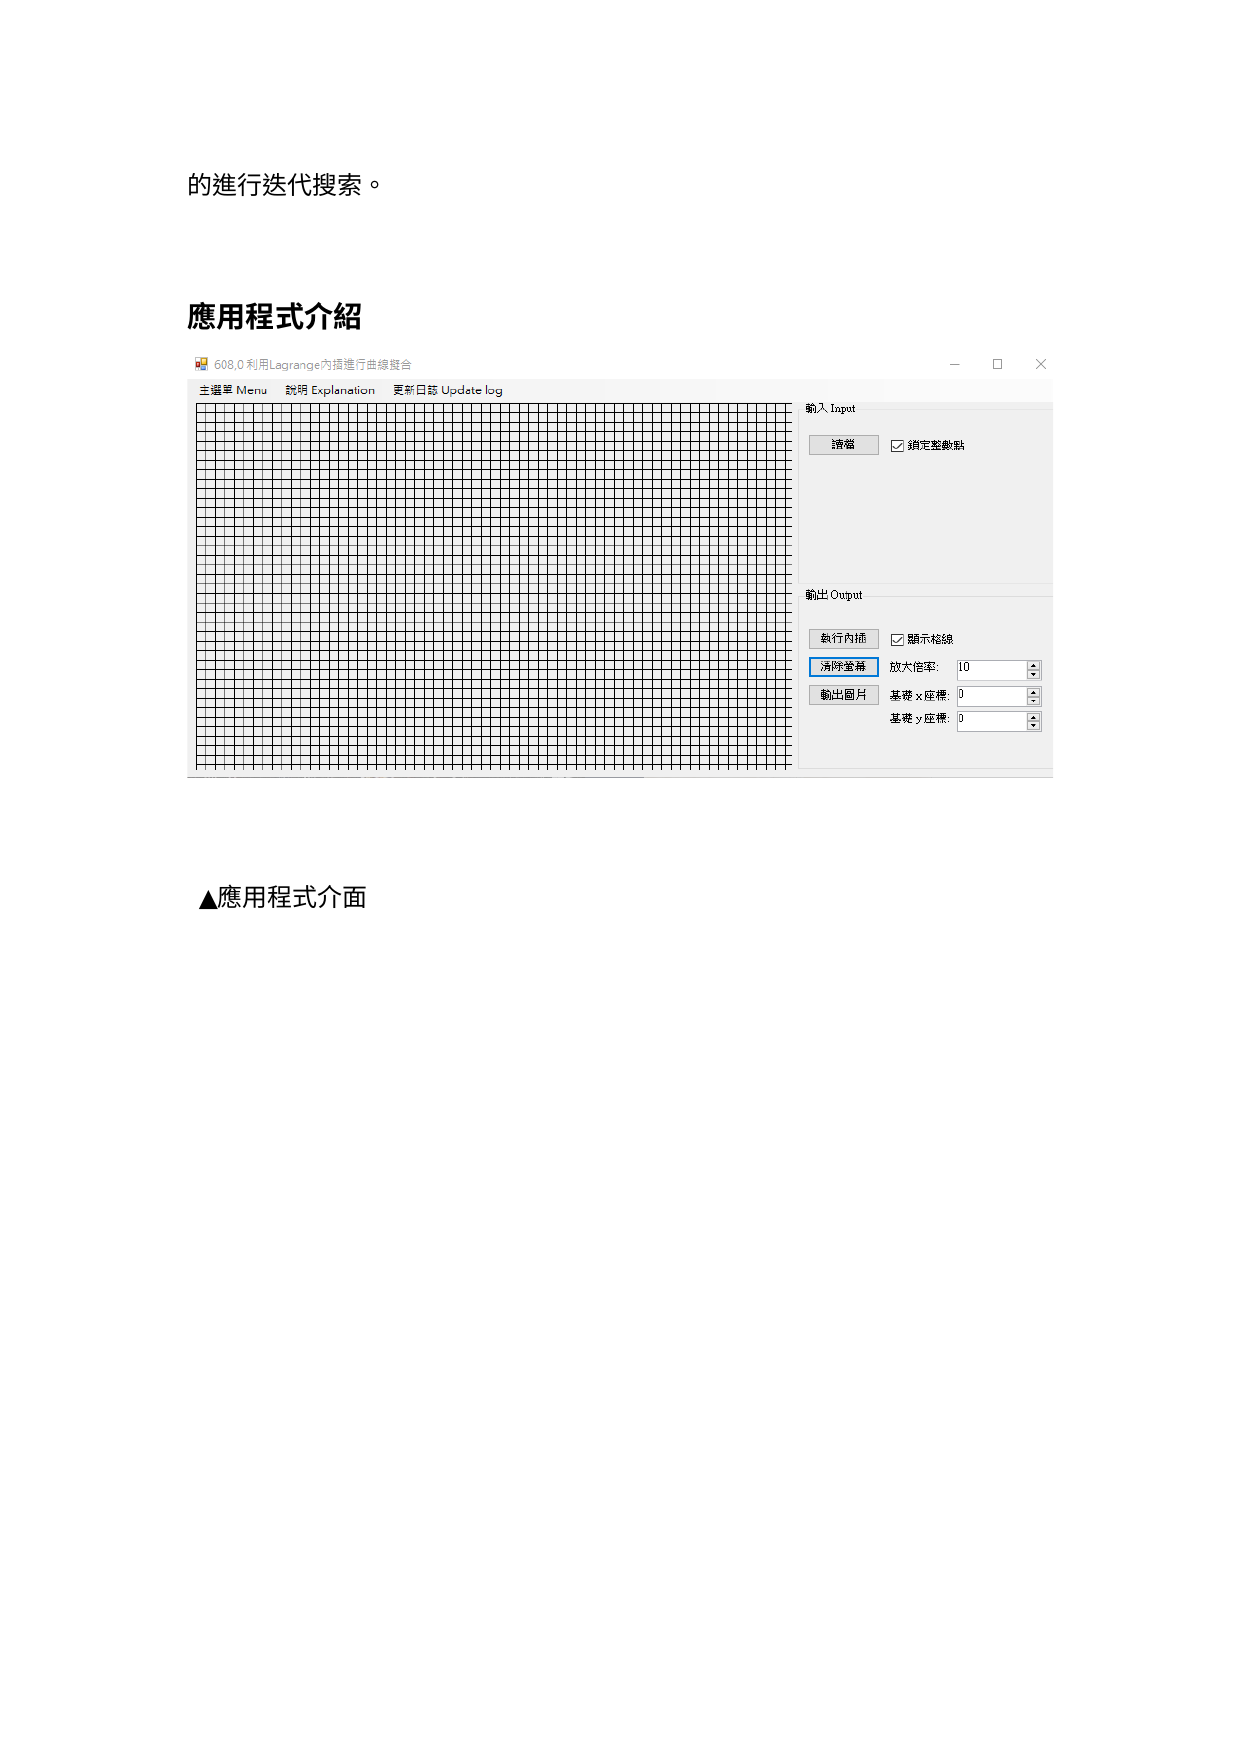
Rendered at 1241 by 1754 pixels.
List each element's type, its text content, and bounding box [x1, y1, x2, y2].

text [187, 164, 1053, 202]
picture [187, 352, 1054, 778]
table_header ▲應用程式介面 [187, 778, 1053, 1228]
text 應用程式介紹 [187, 277, 1053, 352]
